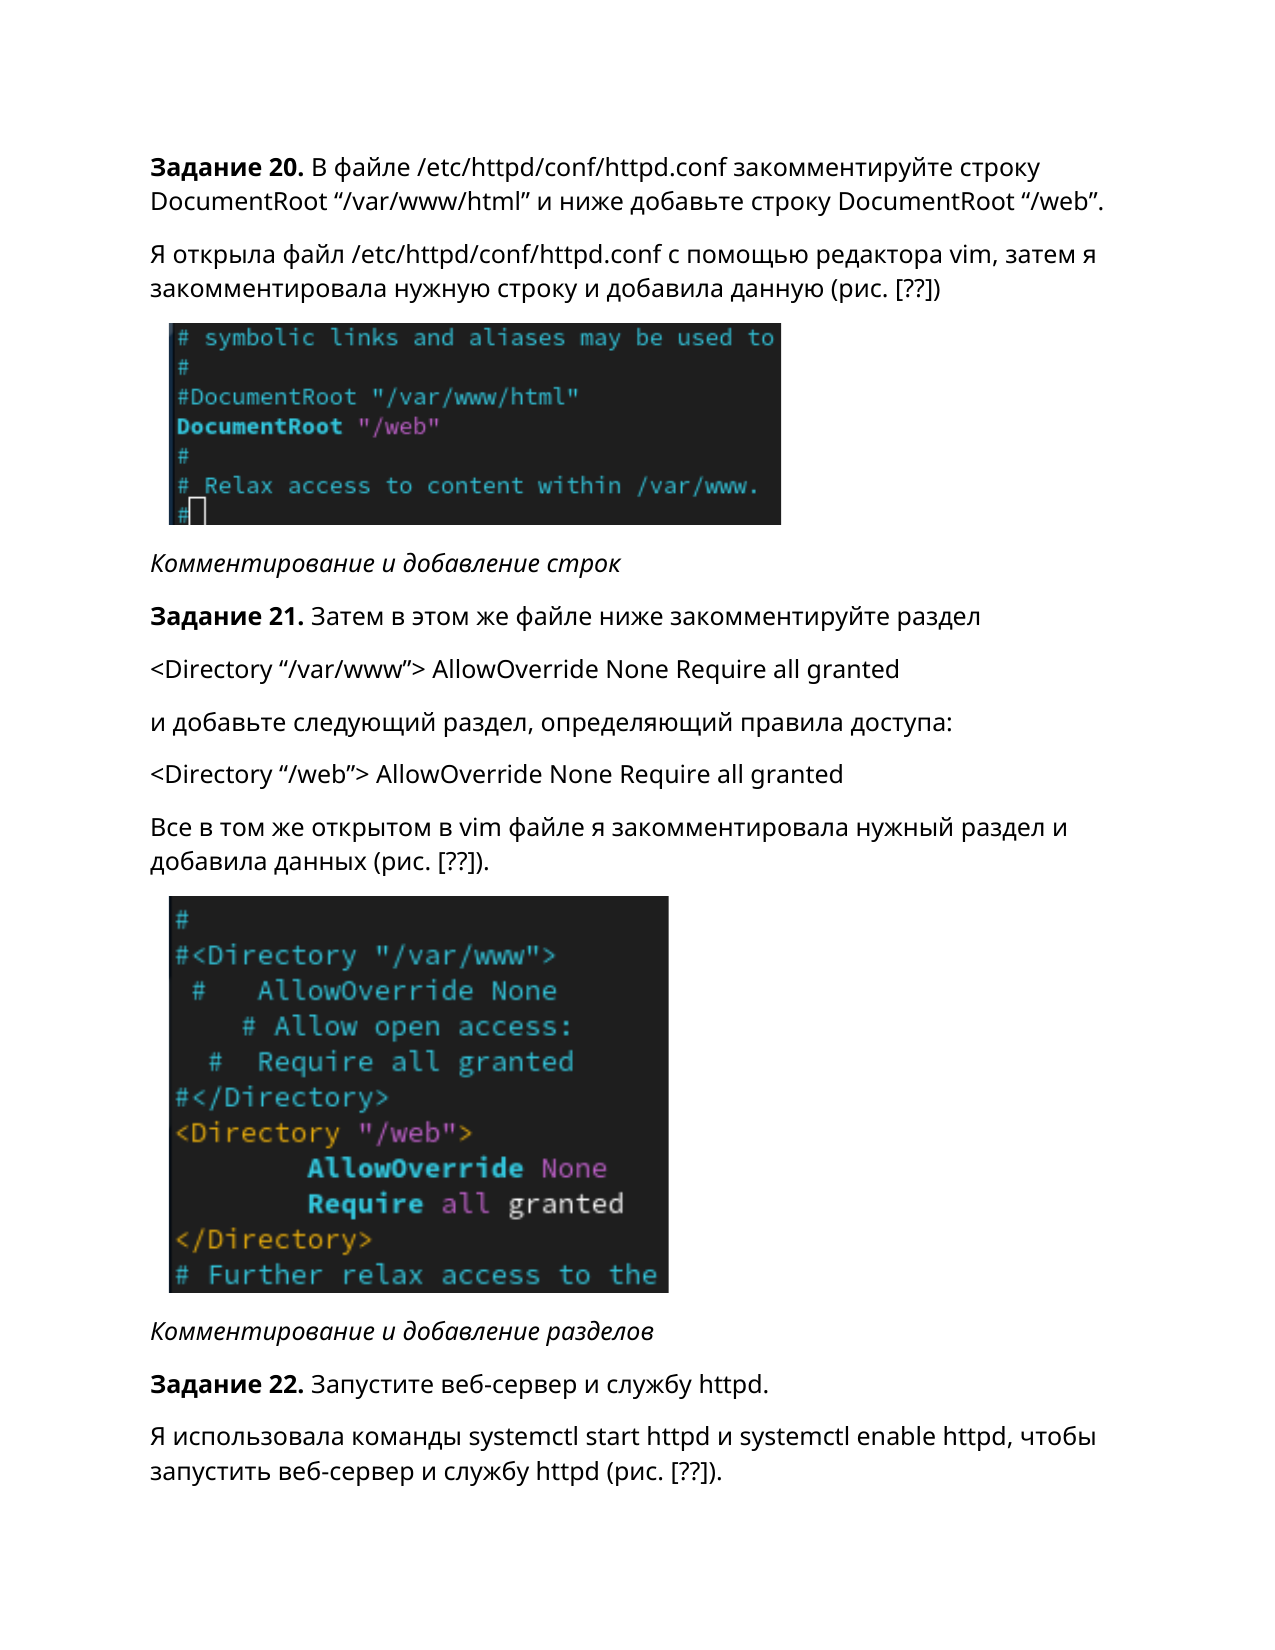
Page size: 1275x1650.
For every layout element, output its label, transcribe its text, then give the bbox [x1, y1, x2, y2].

text Я открыла файл /etc/httpd/conf/httpd.conf с помощью редактора vim, затем я закомментировала нужную строку и добавила данную (рис. [??]) [150, 237, 1125, 305]
picture [168, 323, 782, 525]
text Задание 20. В файле /etc/httpd/conf/httpd.conf закомментируйте строку DocumentRoot “/var/www/html” и ниже добавьте строку DocumentRoot “/web”. [150, 150, 1125, 218]
text Я использовала команды systemctl start httpd и systemctl enable httpd, чтобы запустить веб-сервер и службу httpd (рис. [??]). [150, 1419, 1125, 1487]
picture [168, 896, 669, 1293]
text Комментирование и добавление разделов [150, 1313, 1125, 1347]
text Задание 21. Затем в этом же файле ниже закомментируйте раздел [150, 599, 1125, 633]
text <Directory “/var/www”> AllowOverride None Require all granted [150, 651, 1125, 686]
text <Directory “/web”> AllowOverride None Require all granted [150, 757, 1125, 791]
text Задание 22. Запустите веб-сервер и службу httpd. [150, 1366, 1125, 1400]
text и добавьте следующий раздел, определяющий правила доступа: [150, 704, 1125, 738]
text Комментирование и добавление строк [150, 546, 1125, 580]
text Все в том же открытом в vim файле я закомментировала нужный раздел и добавила данных (рис. [??]). [150, 810, 1125, 878]
